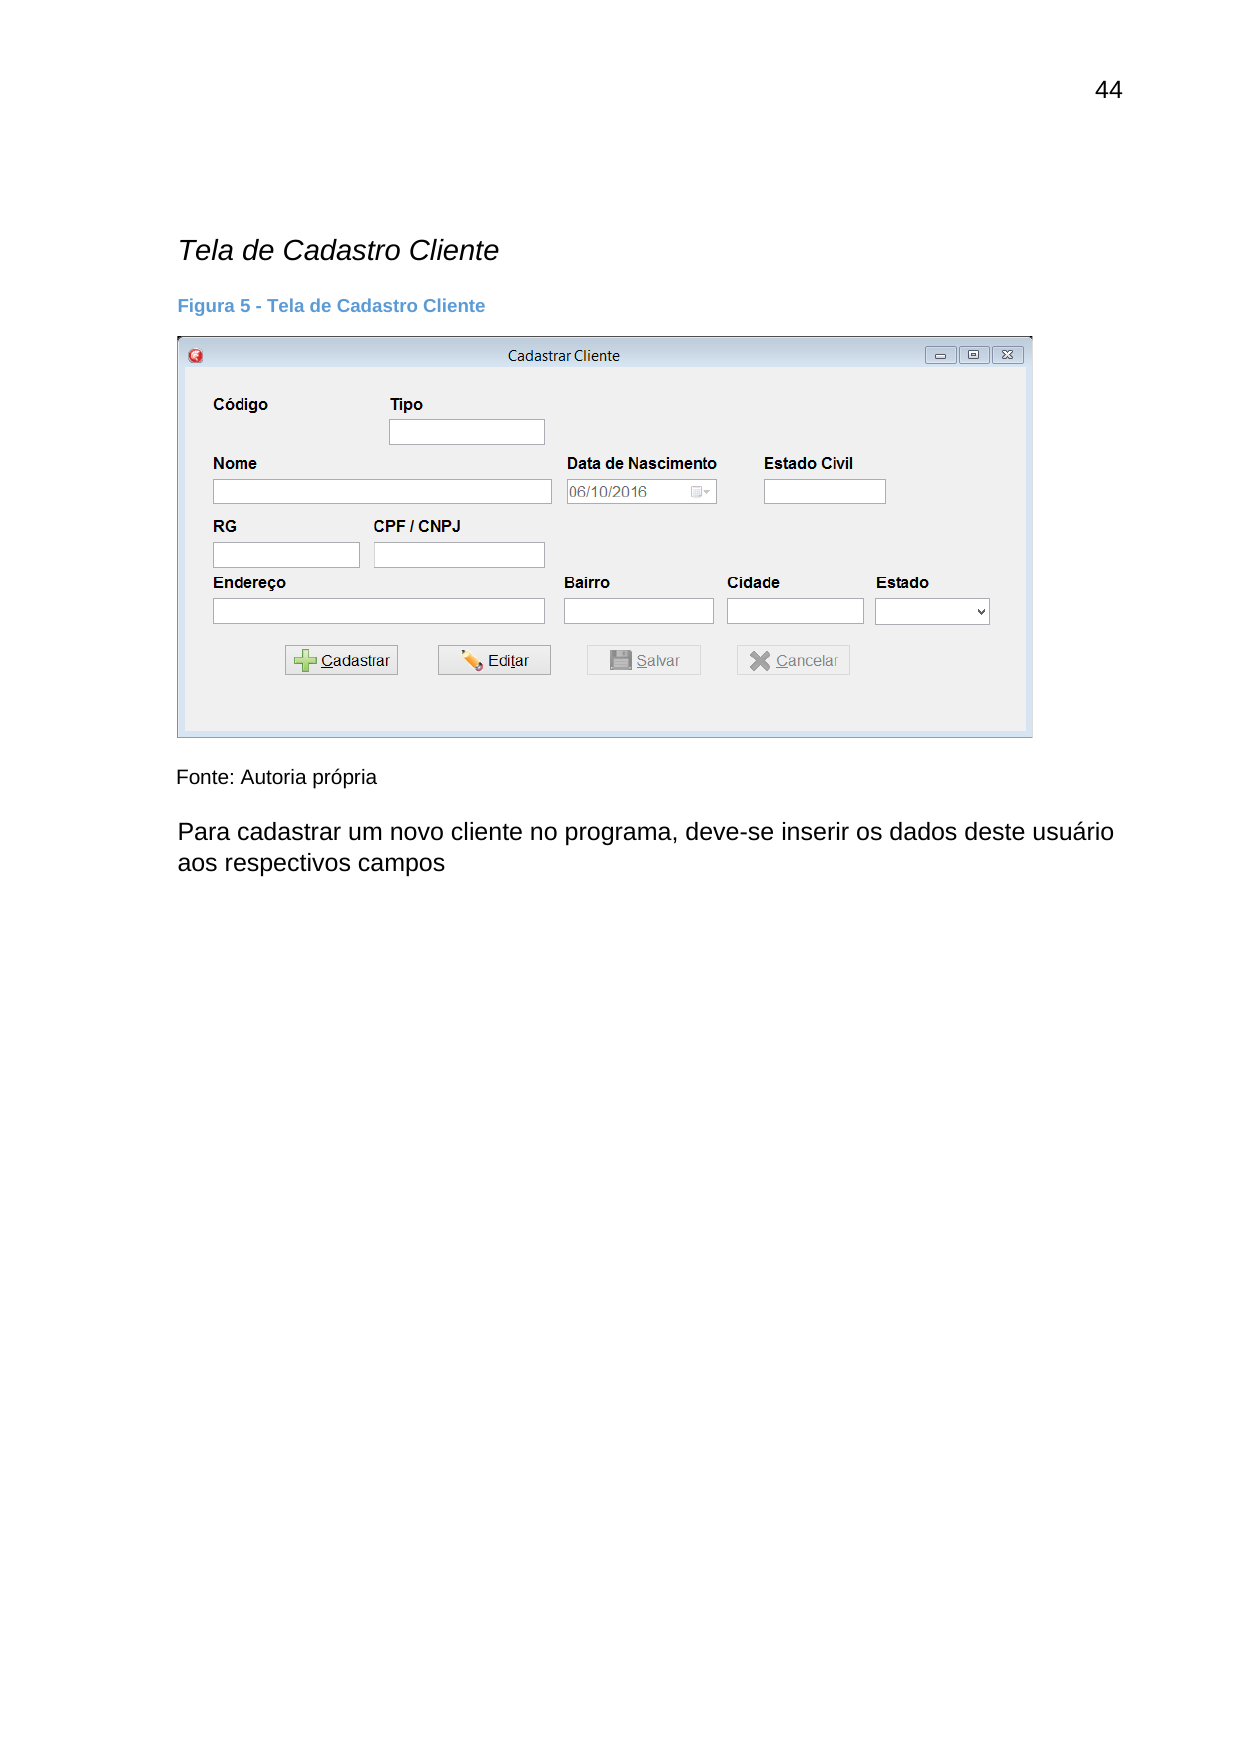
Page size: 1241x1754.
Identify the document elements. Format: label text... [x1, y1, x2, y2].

text Tela de Cadastro Cliente [177, 233, 1123, 267]
text Fonte: Autoria própria [176, 764, 1123, 788]
text Para cadastrar um novo cliente no programa, deve-se inserir os dados deste usuário aos respectivos campos [177, 817, 1123, 877]
